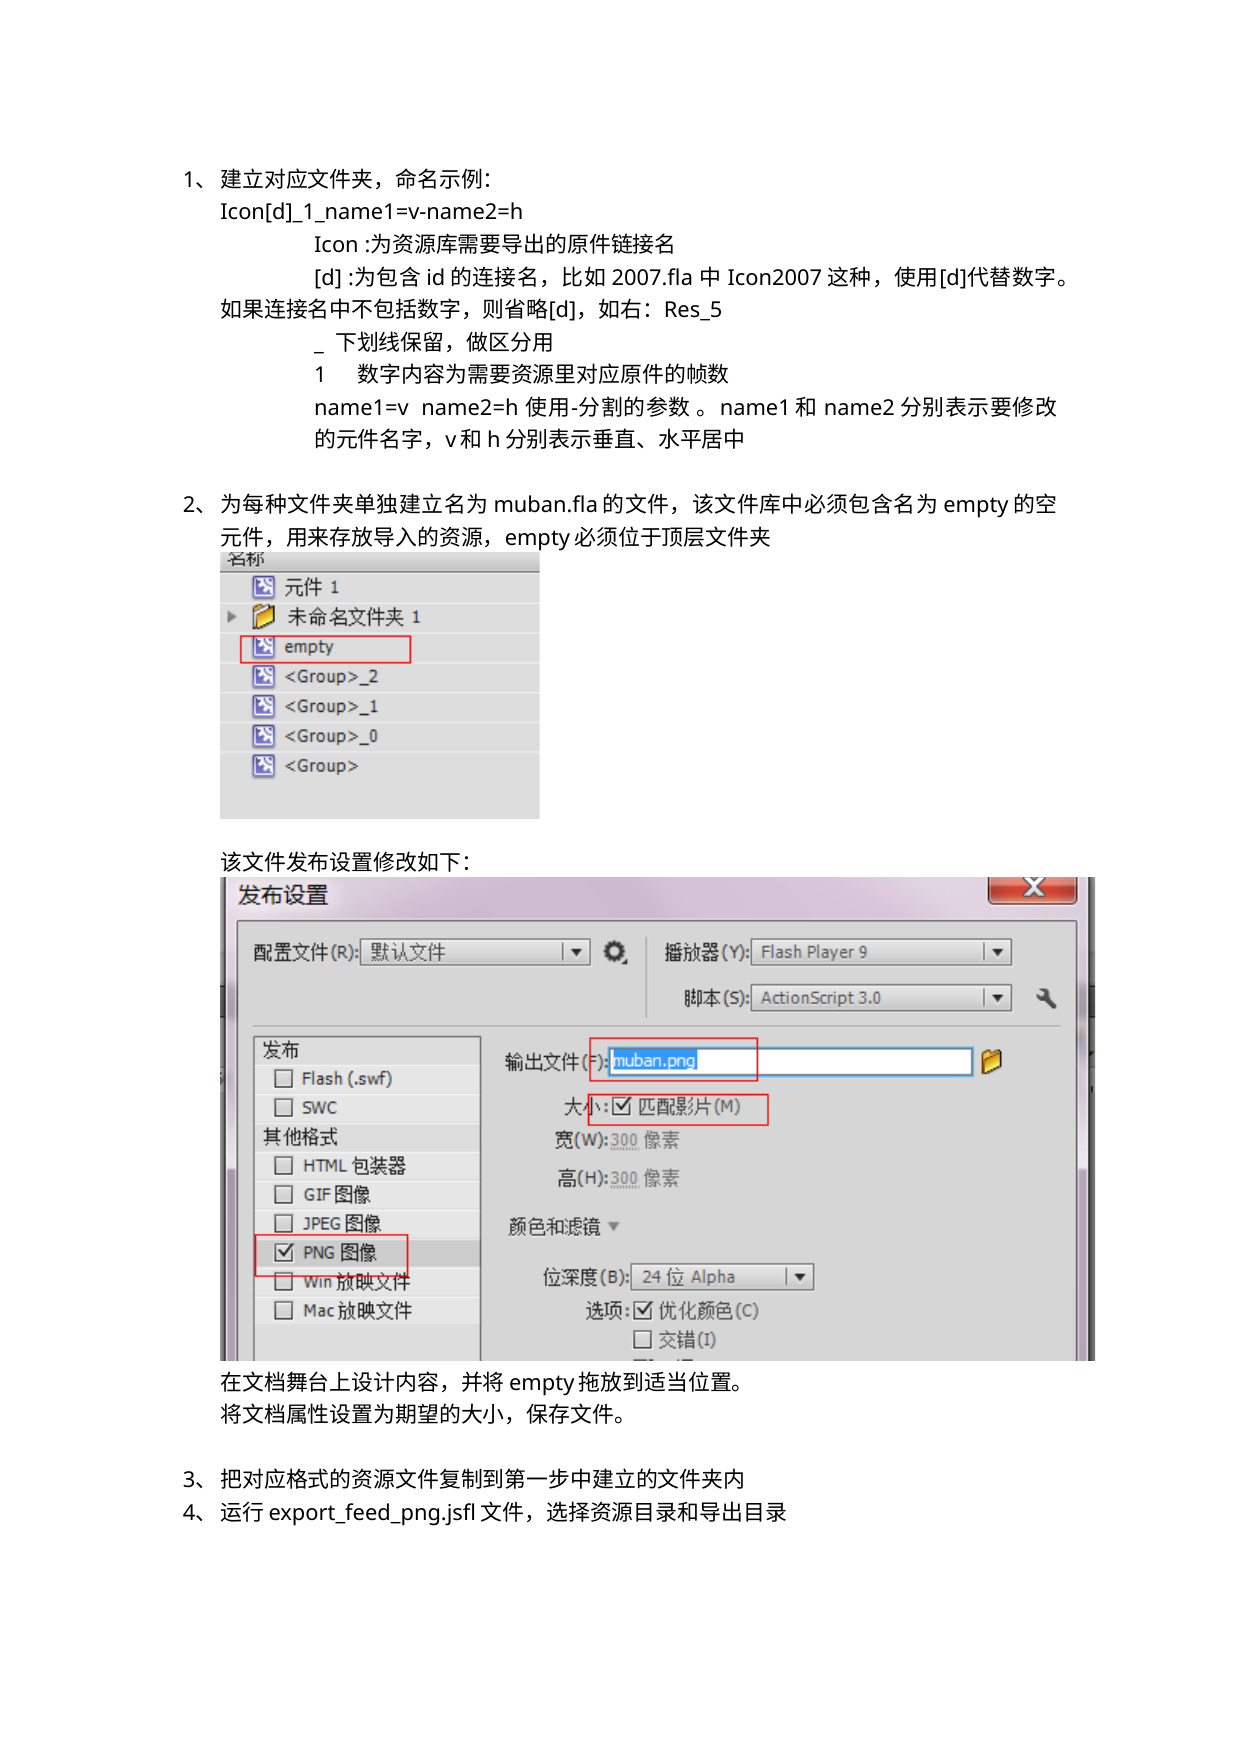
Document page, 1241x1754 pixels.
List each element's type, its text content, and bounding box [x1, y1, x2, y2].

text 在文档舞台上设计内容，并将empty拖放到适当位置。 [220, 1364, 1058, 1397]
list 建立对应文件夹，命名示例： [183, 162, 1058, 194]
text Icon[d]_1_name1=v-name2=h [220, 194, 1058, 227]
list 运行export_feed_png.jsfl文件，选择资源目录和导出目录 [183, 1494, 1058, 1527]
text _ 下划线保留，做区分用 [220, 324, 1058, 357]
text 该文件发布设置修改如下： [220, 844, 1058, 877]
list 数字内容为需要资源里对应原件的帧数 [314, 357, 1058, 389]
text Icon :为资源库需要导出的原件链接名 [220, 227, 1058, 259]
text [d] :为包含id的连接名，比如2007.fla 中 Icon2007这种，使用[d]代替数字。如果连接名中不包括数字，则省略[d]，如右：Res_5 [220, 259, 1058, 324]
text name1=v name2=h 使用-分割的参数 。name1和 name2分别表示要修改的元件名字，v和h分别表示垂直、水平居中 [314, 389, 1058, 454]
picture [220, 877, 1096, 1361]
list 为每种文件夹单独建立名为muban.fla的文件，该文件库中必须包含名为empty的空元件，用来存放导入的资源，empty必须位于顶层文件夹 [183, 487, 1058, 552]
list 把对应格式的资源文件复制到第一步中建立的文件夹内 [183, 1462, 1058, 1494]
text 将文档属性设置为期望的大小，保存文件。 [220, 1397, 1058, 1429]
picture [220, 552, 540, 819]
